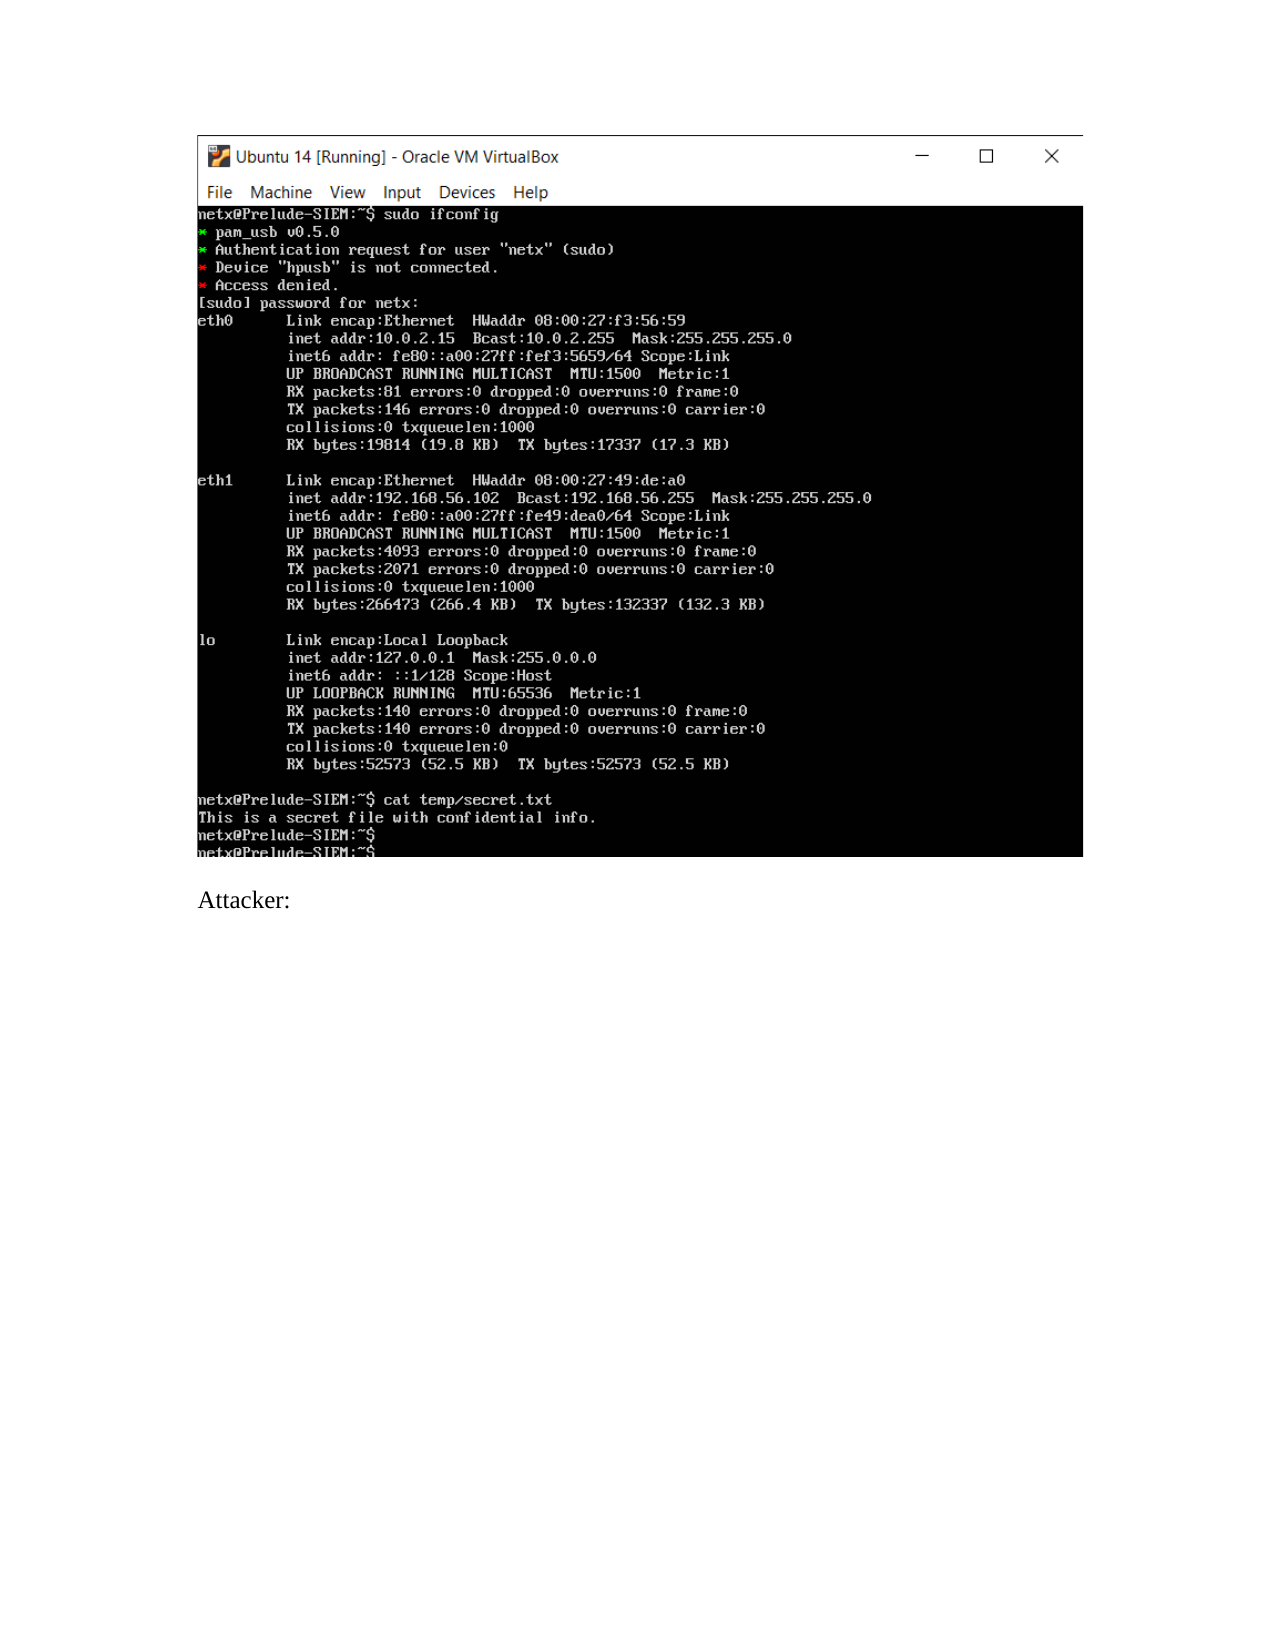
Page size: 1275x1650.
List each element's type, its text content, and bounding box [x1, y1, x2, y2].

text Attacker: [197, 885, 1275, 914]
picture [197, 135, 1084, 857]
